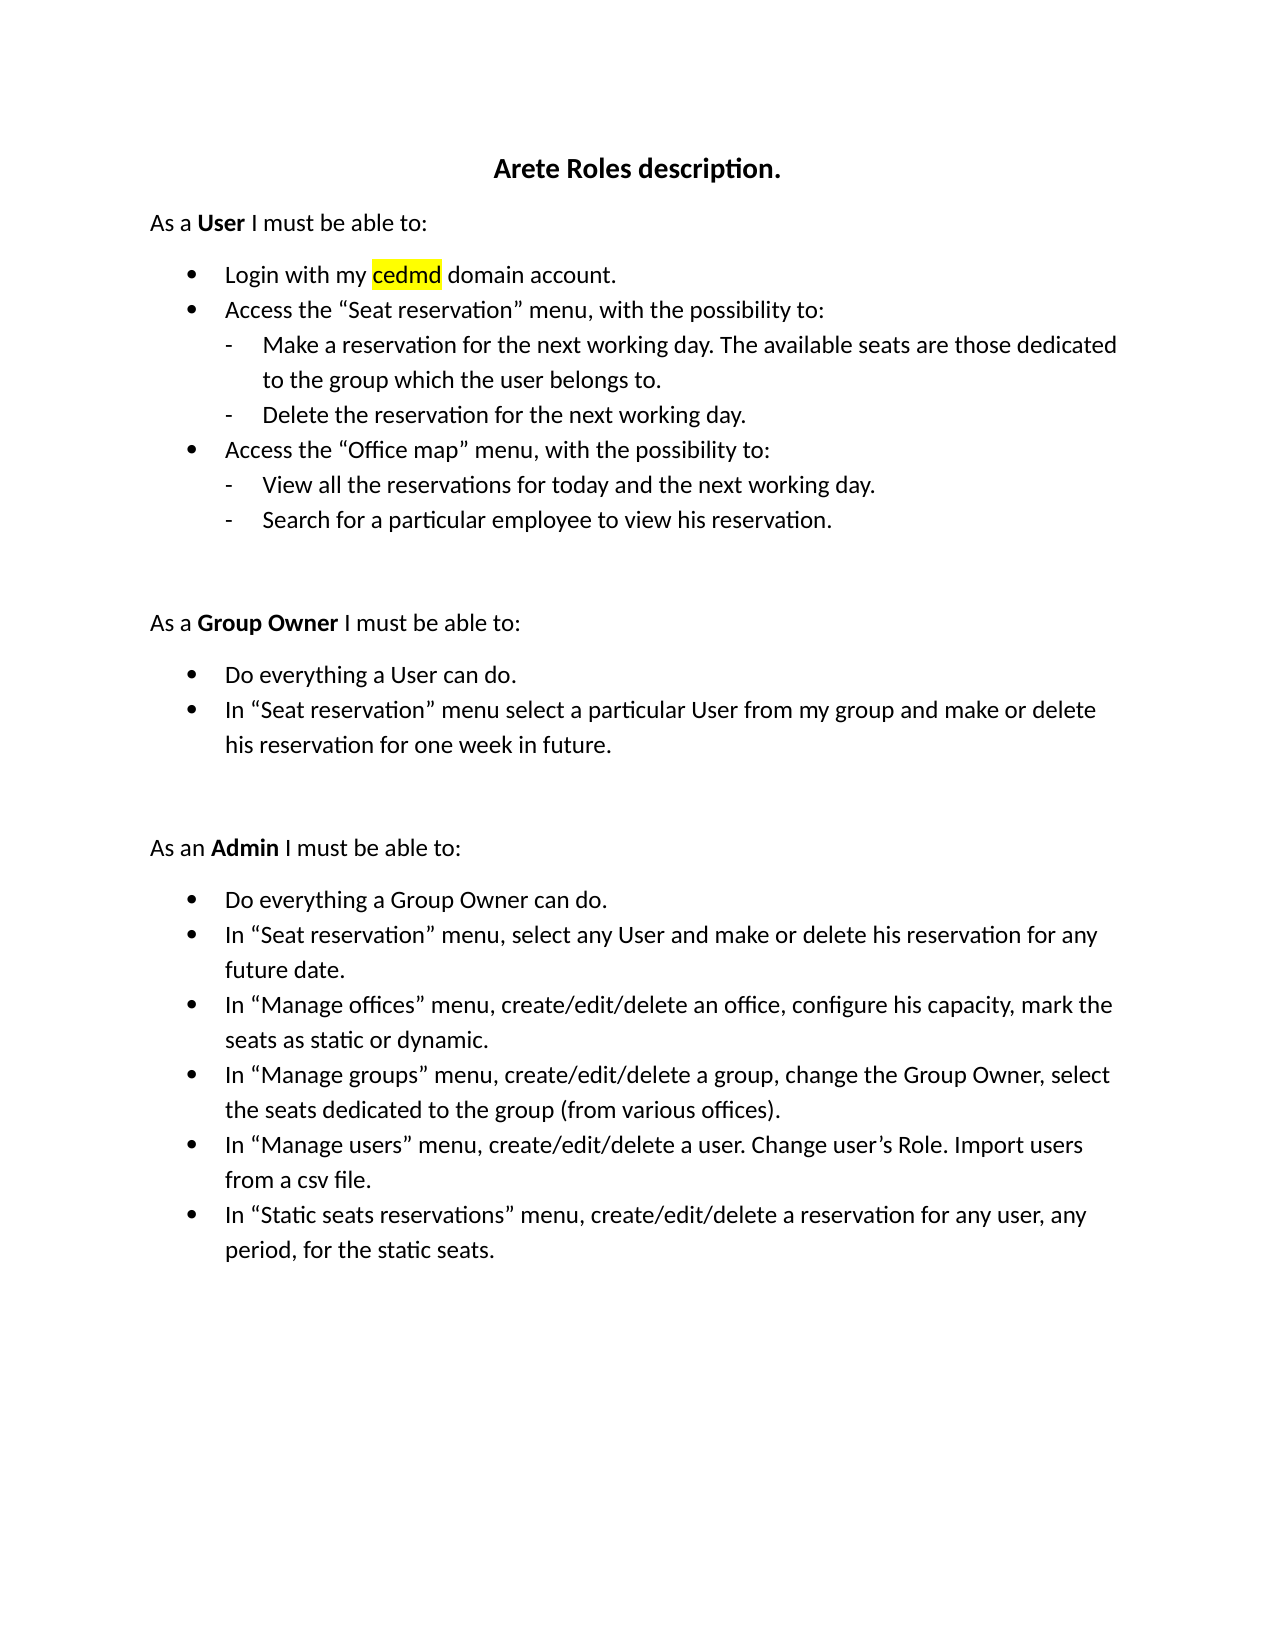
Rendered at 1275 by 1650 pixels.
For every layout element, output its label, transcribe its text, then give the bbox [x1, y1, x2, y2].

list In “Manage offices” menu, create/edit/delete an office, configure his capacity, mark the seats as static or dynamic. [187, 989, 1125, 1055]
list Do everything a Group Owner can do. [187, 884, 1125, 915]
text Arete Roles description. [150, 150, 1125, 186]
text As a User I must be able to: [150, 208, 1125, 238]
list In “Manage groups” menu, create/edit/delete a group, change the Group Owner, select the seats dedicated to the group (from various offices). [187, 1059, 1125, 1125]
list Search for a particular employee to view his reservation. [225, 504, 1125, 535]
list In “Seat reservation” menu select a particular User from my group and make or delete his reservation for one week in future. [187, 694, 1125, 760]
list In “Manage users” menu, create/edit/delete a user. Change user’s Role. Import users from a csv file. [187, 1129, 1125, 1195]
list View all the reservations for today and the next working day. [225, 469, 1125, 500]
text As an Admin I must be able to: [150, 833, 1125, 863]
list In “Static seats reservations” menu, create/edit/delete a reservation for any user, any period, for the static seats. [187, 1199, 1125, 1265]
list Access the “Office map” menu, with the possibility to: [187, 434, 1125, 465]
list Access the “Seat reservation” menu, with the possibility to: [187, 294, 1125, 325]
text As a Group Owner I must be able to: [150, 608, 1125, 638]
list Login with my cedmd domain account. [187, 259, 372, 290]
list Make a reservation for the next working day. The available seats are those dedicated to the group which the user belongs to. [225, 329, 1125, 395]
list Login with my cedmd domain account. [442, 259, 1125, 290]
list In “Seat reservation” menu, select any User and make or delete his reservation for any future date. [187, 919, 1125, 985]
list Delete the reservation for the next working day. [225, 399, 1125, 430]
list Do everything a User can do. [187, 659, 1125, 690]
